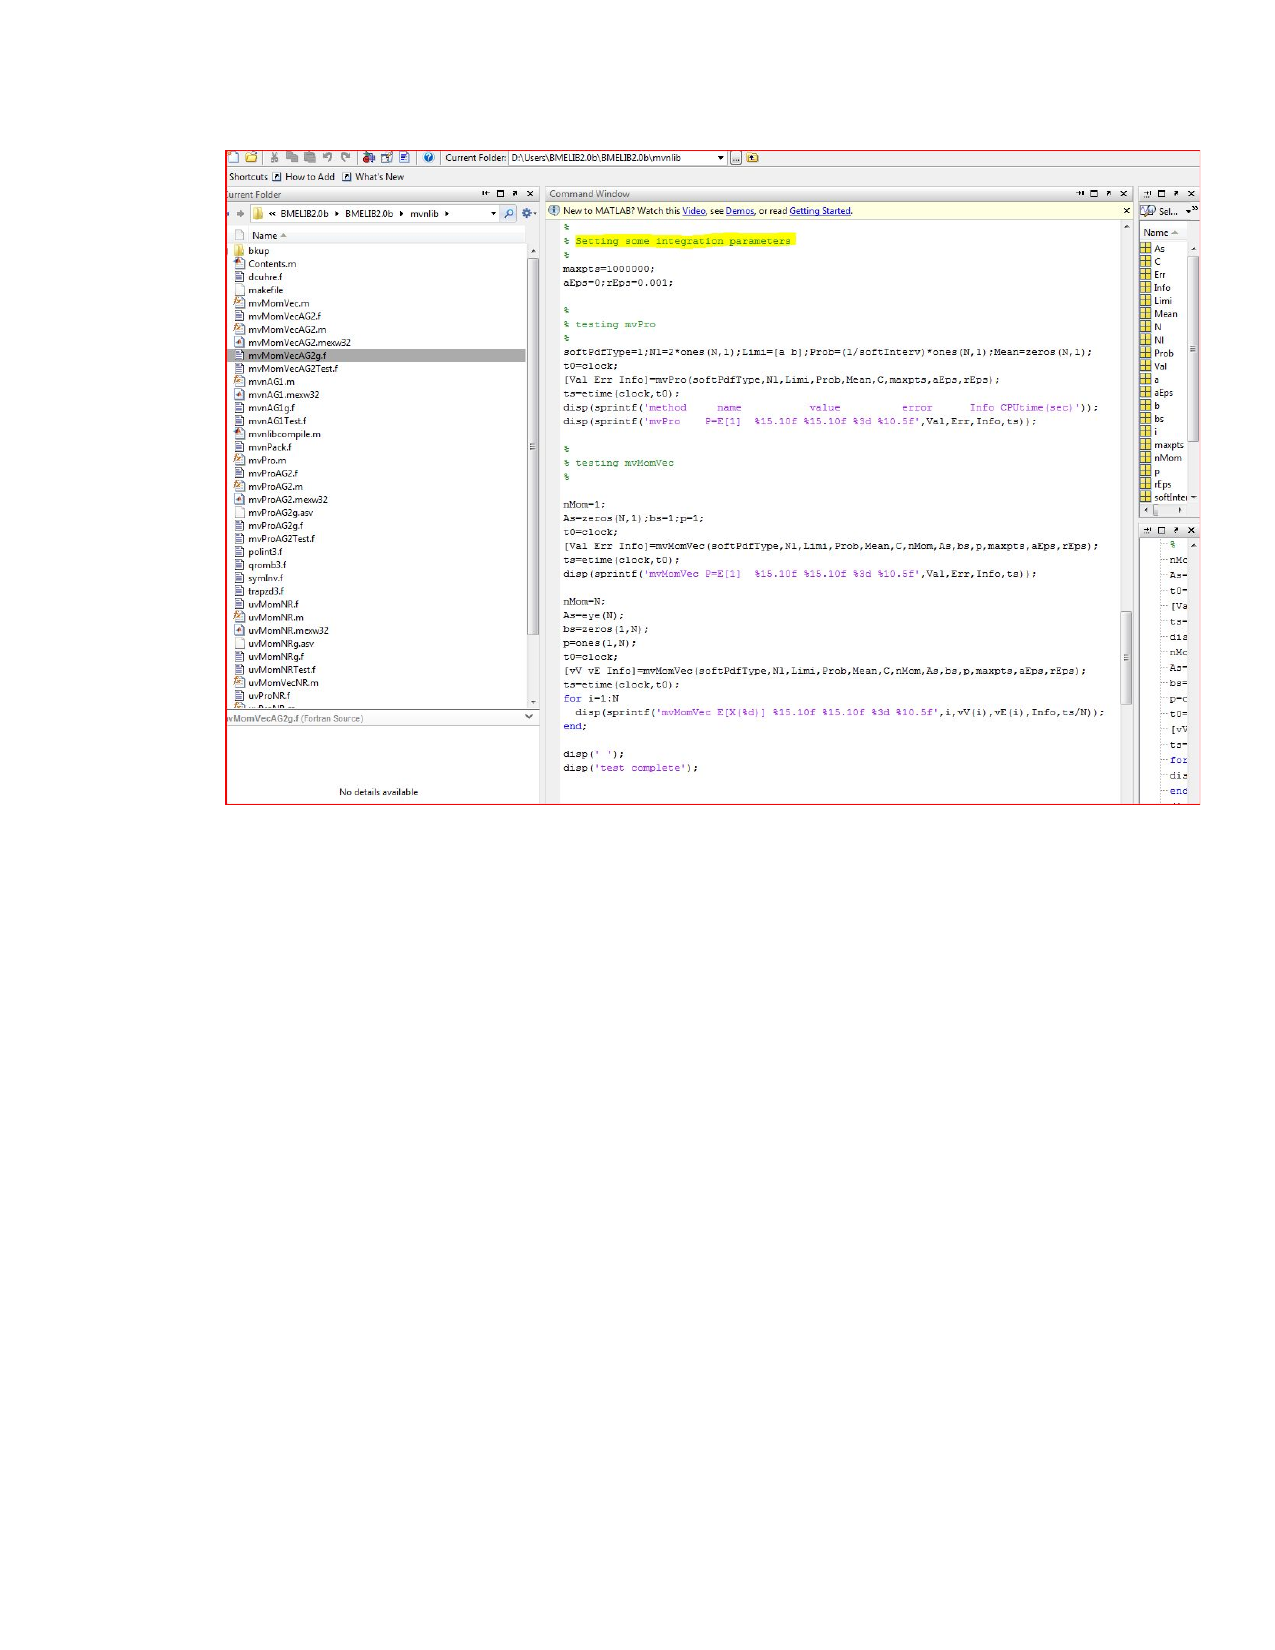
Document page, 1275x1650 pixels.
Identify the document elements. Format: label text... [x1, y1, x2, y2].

picture [225, 150, 1200, 805]
